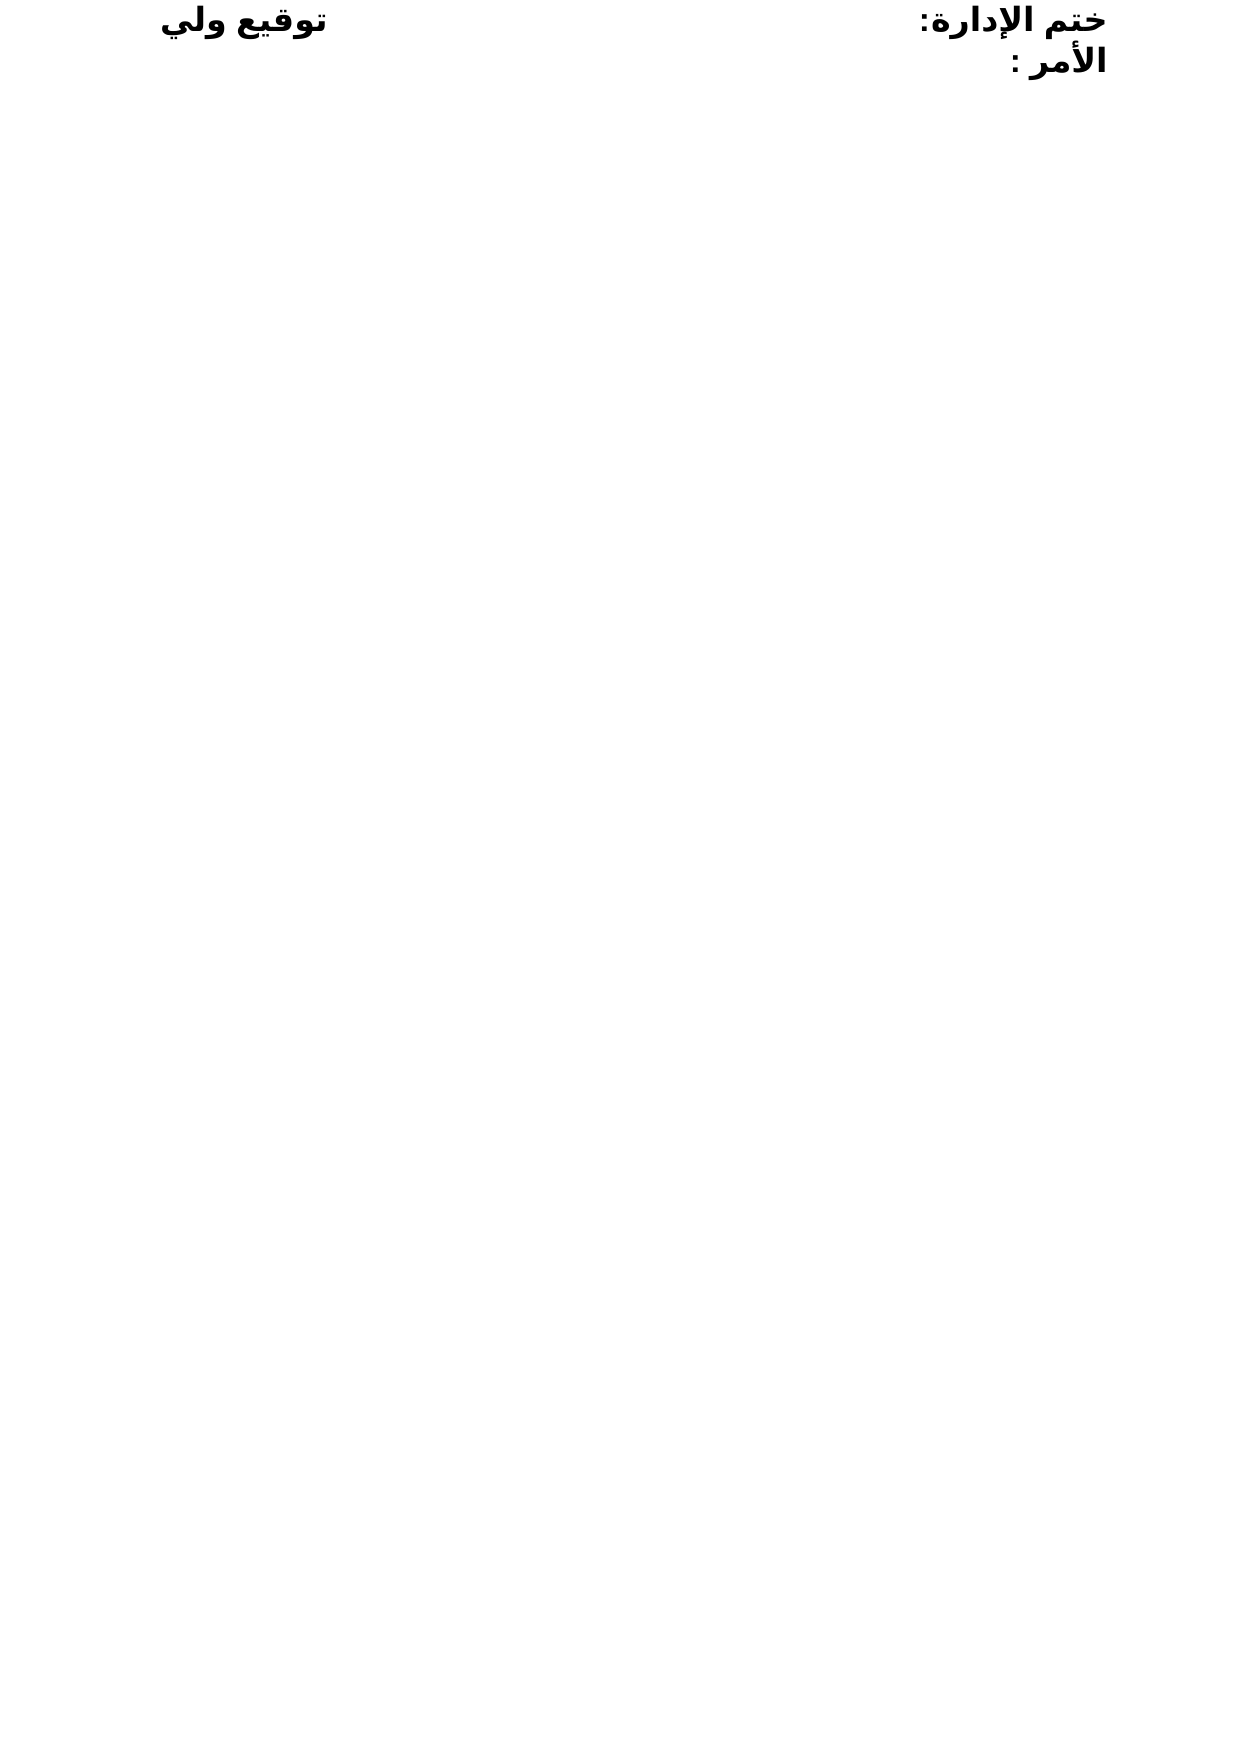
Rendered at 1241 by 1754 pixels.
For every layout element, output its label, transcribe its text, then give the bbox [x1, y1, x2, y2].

text ختم الإدارة: توقيع ولي الأمر : [74, 0, 1107, 80]
